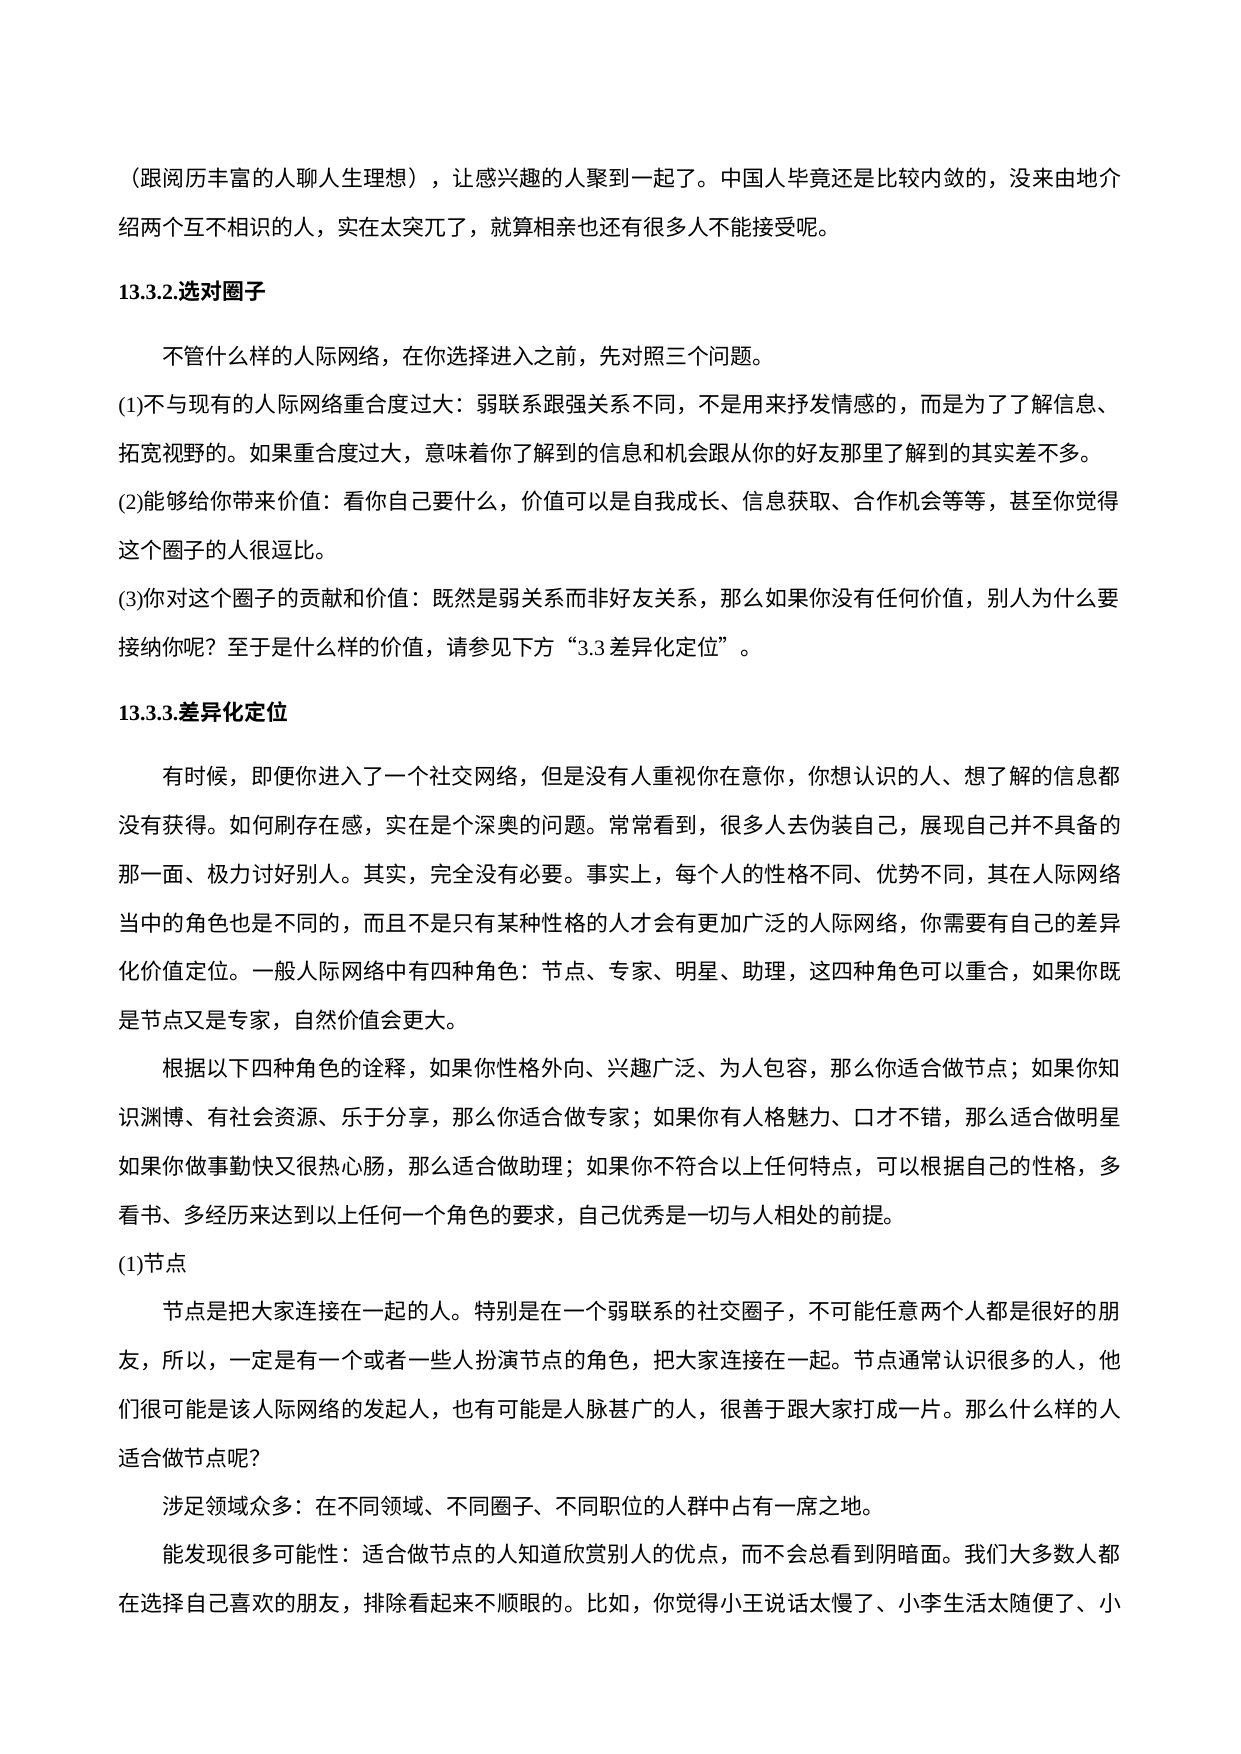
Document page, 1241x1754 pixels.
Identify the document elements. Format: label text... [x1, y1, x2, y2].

list 选对圈子 [118, 274, 1122, 306]
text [118, 1537, 1122, 1618]
list 能够给你带来价值：看你自己要什么，价值可以是自我成长、信息获取、合作机会等等，甚至你觉得这个圈子的人很逗比。 [118, 484, 1122, 565]
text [118, 161, 1122, 242]
list 不与现有的人际网络重合度过大：弱联系跟强关系不同，不是用来抒发情感的，而是为了了解信息、拓宽视野的。如果重合度过大，意味着你了解到的信息和机会跟从你的好友那里了解到的其实差不多。 [118, 387, 1122, 468]
text 有时候，即便你进入了一个社交网络，但是没有人重视你在意你，你想认识的人、想了解的信息都没有获得。如何刷存在感，实在是个深奥的问题。常常看到，很多人去伪装自己，展现自己并不具备的那一面、极力讨好别人。其实，完全没有必要。事实上，每个人的性格不同、优势不同，其在人际网络当中的角色也是不同的，而且不是只有某种性格的人才会有更加广泛的人际网络，你需要有自己的差异化价值定位。一般人际网络中有四种角色：节点、专家、明星、助理，这四种角色可以重合，如果你既是节点又是专家，自然价值会更大。 [118, 759, 1122, 1035]
text 根据以下四种角色的诠释，如果你性格外向、兴趣广泛、为人包容，那么你适合做节点；如果你知识渊博、有社会资源、乐于分享，那么你适合做专家；如果你有人格魅力、口才不错，那么适合做明星；如果你做事勤快又很热心肠，那么适合做助理；如果你不符合以上任何特点，可以根据自己的性格，多看书、多经历来达到以上任何一个角色的要求，自己优秀是一切与人相处的前提。 [118, 1051, 1122, 1230]
text 不管什么样的人际网络，在你选择进入之前，先对照三个问题。 [118, 338, 1122, 371]
list 差异化定位 [118, 694, 1122, 727]
list 节点 [118, 1246, 1122, 1278]
text 节点是把大家连接在一起的人。特别是在一个弱联系的社交圈子，不可能任意两个人都是很好的朋友，所以，一定是有一个或者一些人扮演节点的角色，把大家连接在一起。节点通常认识很多的人，他们很可能是该人际网络的发起人，也有可能是人脉甚广的人，很善于跟大家打成一片。那么什么样的人适合做节点呢？ [118, 1294, 1122, 1473]
text 涉足领域众多：在不同领域、不同圈子、不同职位的人群中占有一席之地。 [118, 1488, 1122, 1521]
list 你对这个圈子的贡献和价值：既然是弱关系而非好友关系，那么如果你没有任何价值，别人为什么要接纳你呢？至于是什么样的价值，请参见下方“3.3差异化定位”。 [118, 581, 1122, 662]
